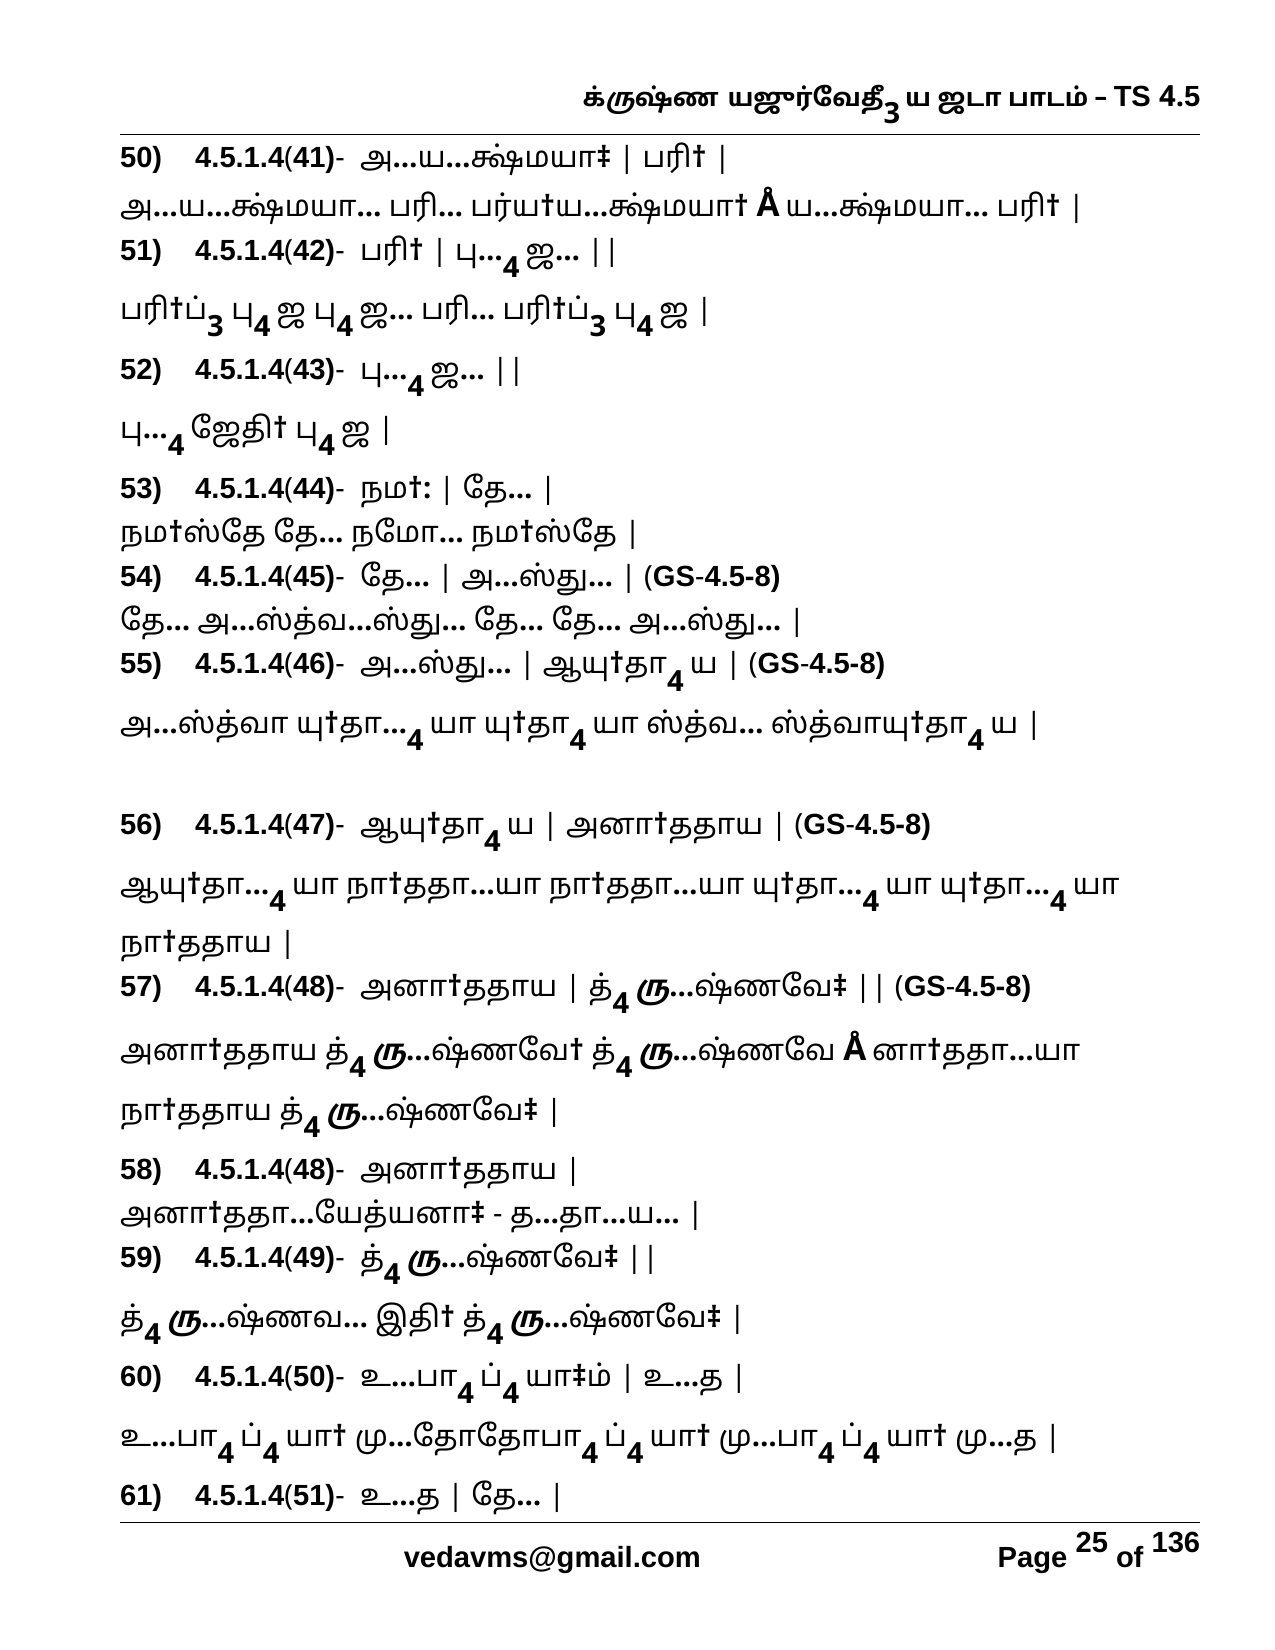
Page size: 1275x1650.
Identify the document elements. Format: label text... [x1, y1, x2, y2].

text 61) 4.5.1.4(51)- உ…த | தே… | [120, 1474, 1200, 1516]
text 52) 4.5.1.4(43)- பு…4ஜ… || [120, 348, 1200, 405]
text ஆயு†தா…4யா நா†ததா…யா நா†ததா…யா யு†தா…4யா யு†தா…4யா நா†ததாய | [120, 863, 1200, 963]
text 55) 4.5.1.4(46)- அ…ஸ்து… | ஆயு†தா4ய | (GS-4.5-8) [120, 643, 1200, 699]
text அ…ய…க்ஷ்மயா… பரி… பர்ய†ய…க்ஷ்மயா† Åய…க்ஷ்மயா… பரி† | [120, 180, 1200, 227]
text உ…பா4ப்4யா† மு…தோதோபா4ப்4யா† மு…பா4ப்4யா† மு…த | [120, 1415, 1200, 1471]
text 56) 4.5.1.4(47)- ஆயு†தா4ய | அனா†ததாய | (GS-4.5-8) [120, 803, 1200, 860]
text பரி†ப்3 பு4ஜ பு4ஜ… பரி… பரி†ப்3 பு4ஜ | [120, 288, 1200, 345]
text அனா†ததாய த்4ரு…ஷ்ணவே† த்4ரு…ஷ்ணவே Åனா†ததா…யா நா†ததாய த்4ரு…ஷ்ணவே‡ | [120, 1025, 1200, 1146]
text 60) 4.5.1.4(50)- உ…பா4ப்4யா‡ம் | உ…த | [120, 1355, 1200, 1412]
text 50) 4.5.1.4(41)- அ…ய…க்ஷ்மயா‡ | பரி† | [120, 136, 1200, 178]
text 58) 4.5.1.4(48)- அனா†ததாய | [120, 1148, 1200, 1190]
text 54) 4.5.1.4(45)- தே… | அ…ஸ்து… | (GS-4.5-8) [120, 555, 1200, 597]
text 59) 4.5.1.4(49)- த்4ரு…ஷ்ணவே‡ || [120, 1236, 1200, 1293]
text 53) 4.5.1.4(44)- நம†: | தே… | [120, 467, 1200, 509]
text நம†ஸ்தே தே… நமோ… நம†ஸ்தே | [120, 511, 1200, 553]
text தே… அ…ஸ்த்வ…ஸ்து… தே… தே… அ…ஸ்து… | [120, 599, 1200, 641]
text அனா†ததா…யேத்யனா‡ - த…தா…ய… | [120, 1192, 1200, 1234]
text பு…4ஜேதி† பு4ஜ | [120, 407, 1200, 464]
text அ…ஸ்த்வா யு†தா…4யா யு†தா4யா ஸ்த்வ… ஸ்த்வாயு†தா4ய | [120, 702, 1200, 759]
text 51) 4.5.1.4(42)- பரி† | பு…4ஜ… || [120, 229, 1200, 286]
text த்4ரு…ஷ்ணவ… இதி† த்4ரு…ஷ்ணவே‡ | [120, 1296, 1200, 1352]
text 57) 4.5.1.4(48)- அனா†ததாய | த்4ரு…ஷ்ணவே‡ || (GS-4.5-8) [120, 966, 1200, 1022]
